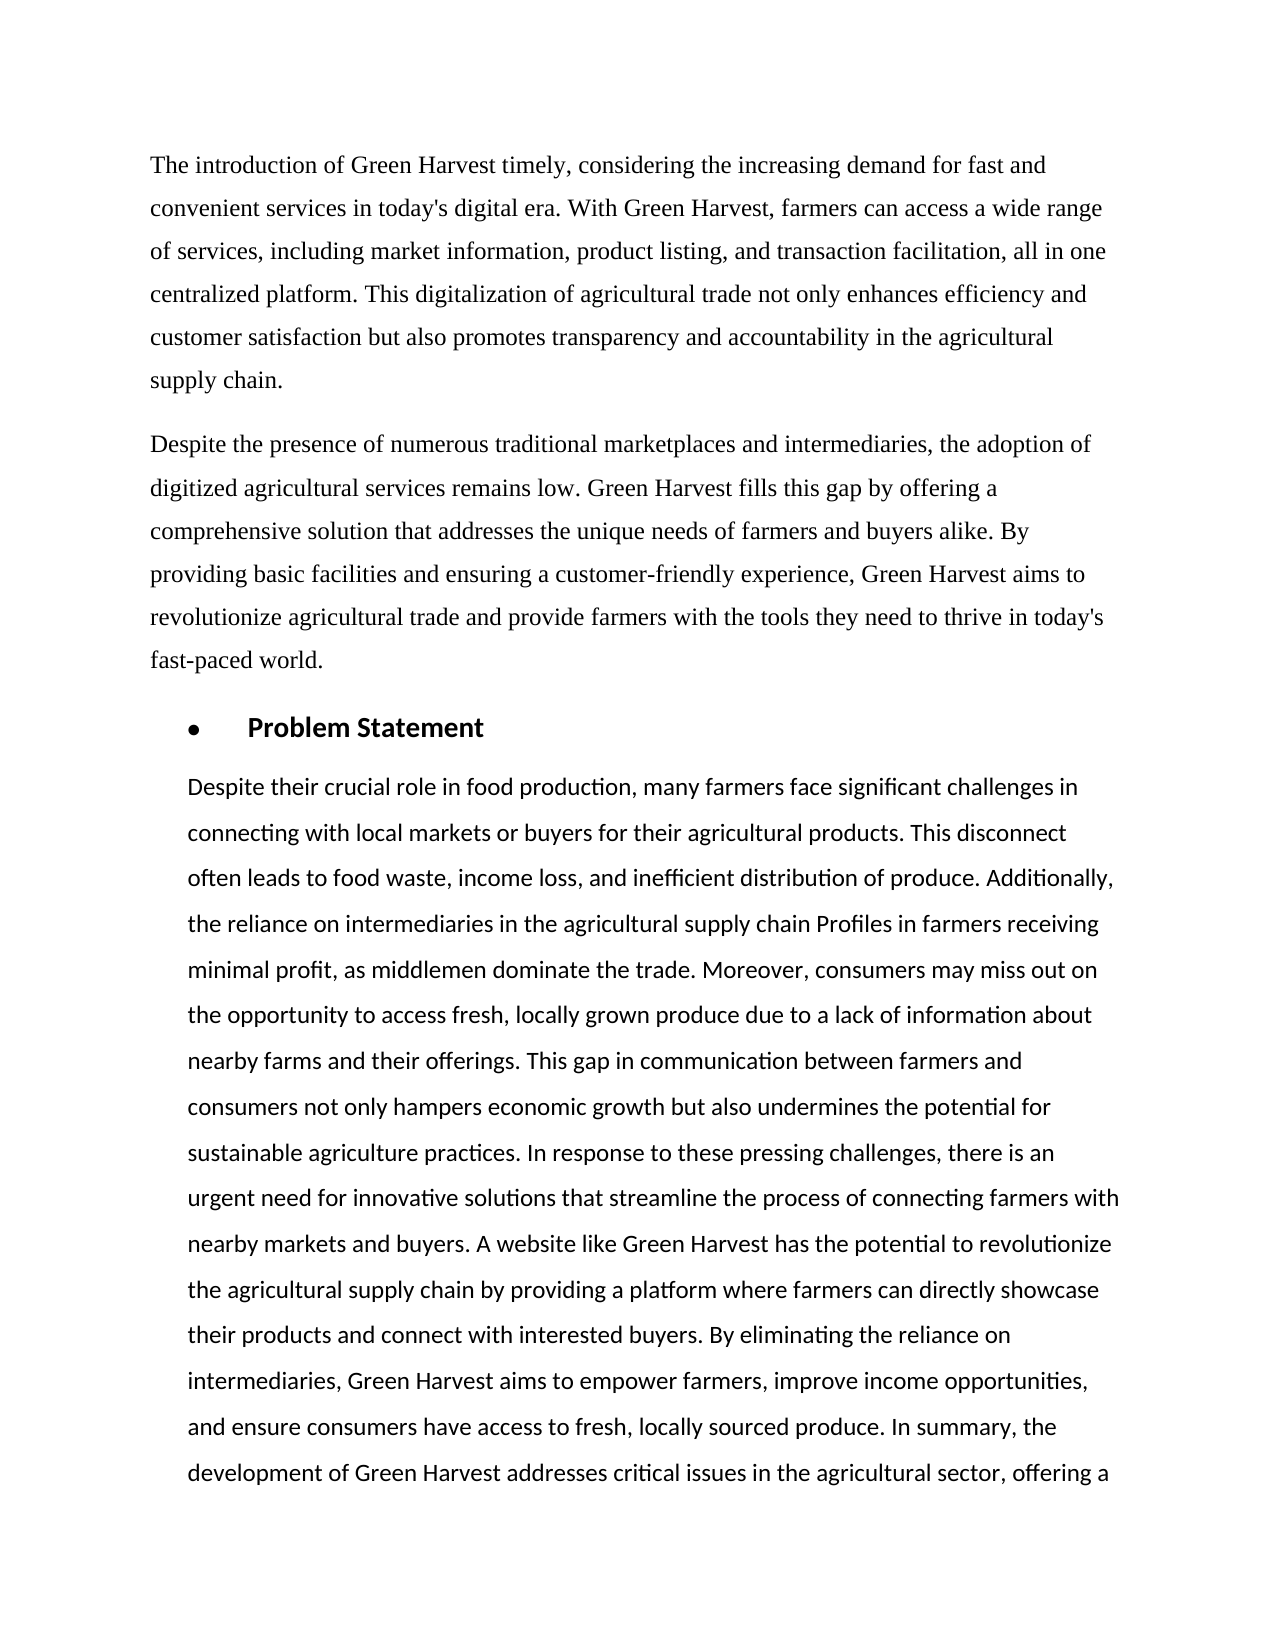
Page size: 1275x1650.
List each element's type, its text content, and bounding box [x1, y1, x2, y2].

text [187, 771, 1125, 1487]
text The introduction of Green Harvest timely, considering the increasing demand for fast and convenient services in today's digital era. With Green Harvest, farmers can access a wide range of services, including market information, product listing, and transaction facilitation, all in one centralized platform. This digitalization of agricultural trade not only enhances efficiency and customer satisfaction but also promotes transparency and accountability in the agricultural supply chain. [150, 150, 1125, 394]
list Problem Statement [187, 709, 1125, 745]
text Despite the presence of numerous traditional marketplaces and intermediaries, the adoption of digitized agricultural services remains low. Green Harvest fills this gap by offering a comprehensive solution that addresses the unique needs of farmers and buyers alike. By providing basic facilities and ensuring a customer-friendly experience, Green Harvest aims to revolutionize agricultural trade and provide farmers with the tools they need to thrive in today's fast-paced world. [150, 429, 1125, 674]
